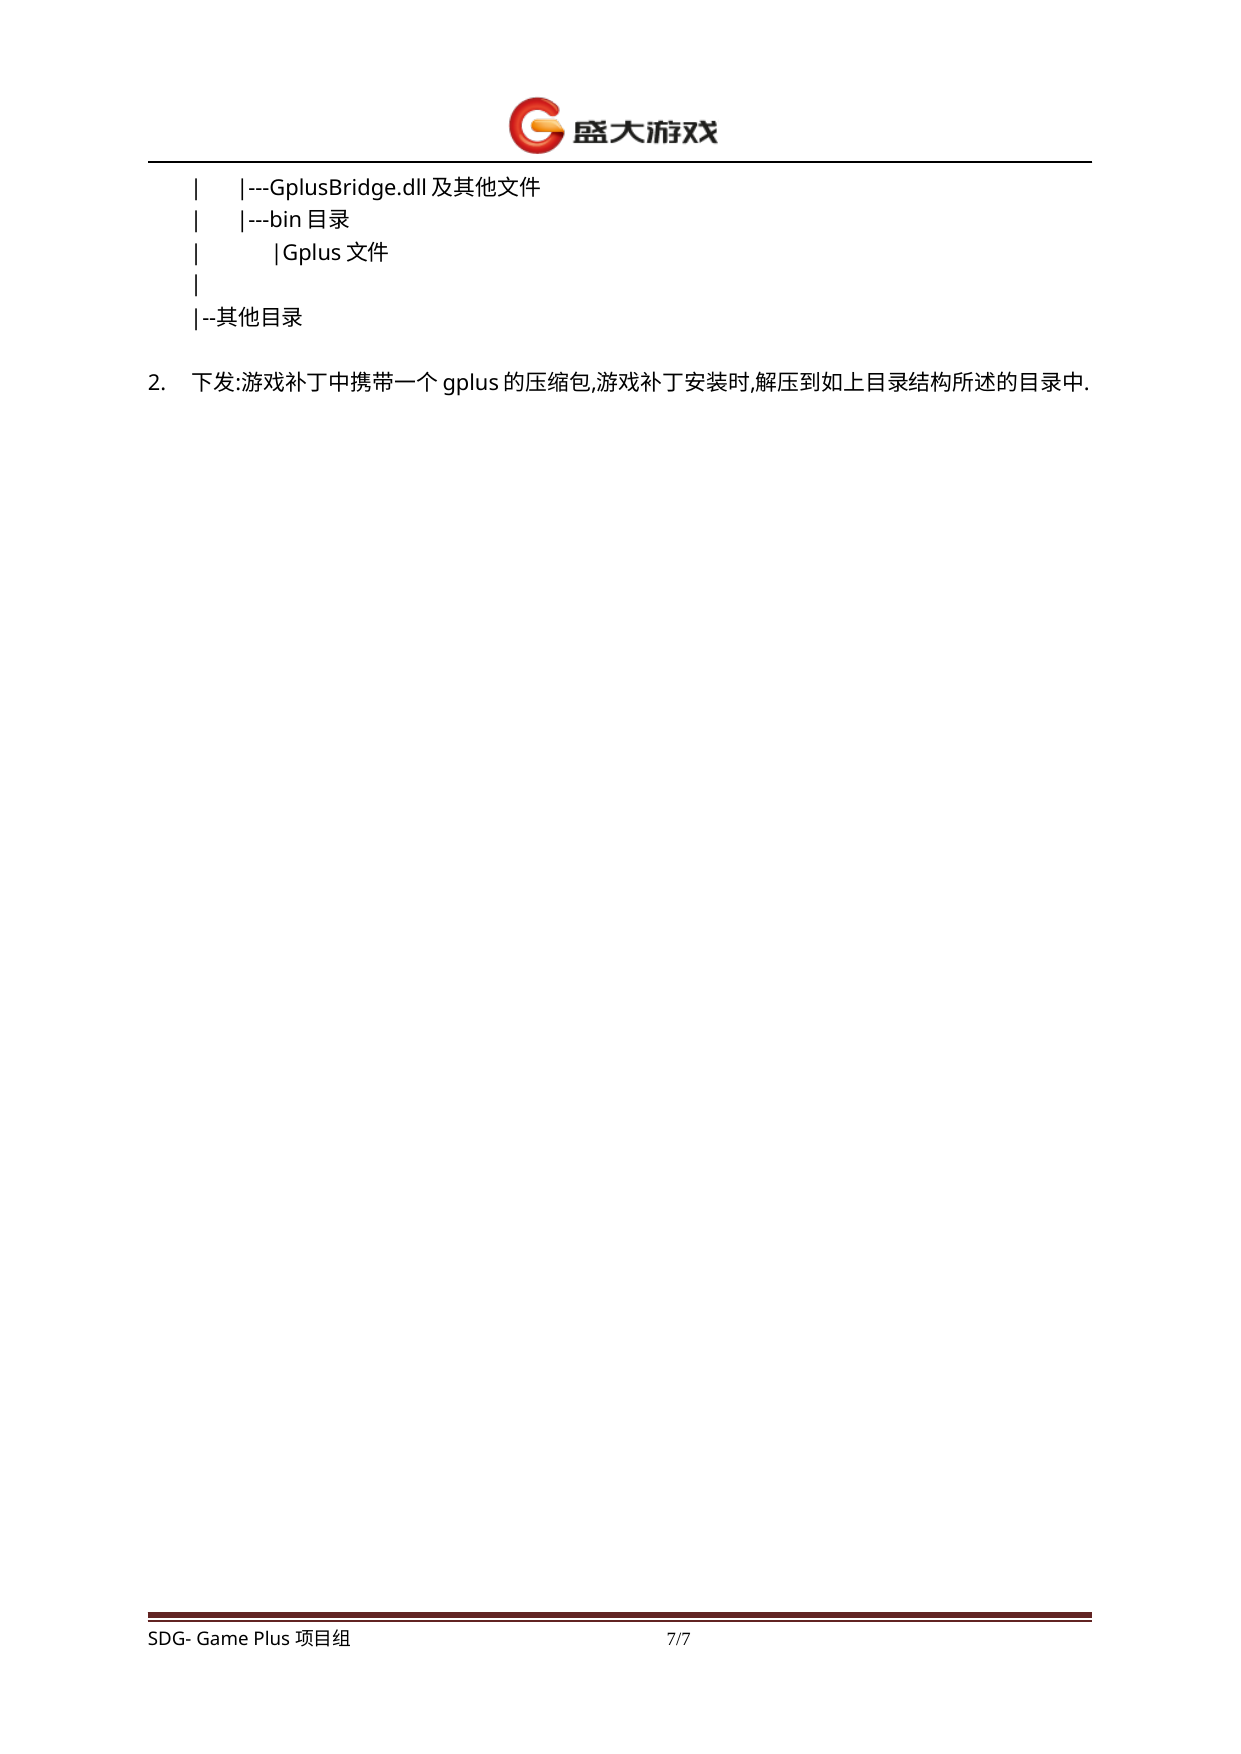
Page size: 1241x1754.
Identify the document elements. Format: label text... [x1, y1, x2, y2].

list 下发:游戏补丁中携带一个gplus的压缩包,游戏补丁安装时,解压到如上目录结构所述的目录中. [148, 364, 1092, 397]
text | |---GplusBridge.dll及其他文件 [148, 169, 1092, 202]
text | [148, 267, 1092, 299]
text |--其他目录 [148, 299, 1092, 332]
picture [506, 88, 735, 159]
text | |Gplus文件 [148, 234, 1092, 267]
text | |---bin目录 [148, 202, 1092, 234]
